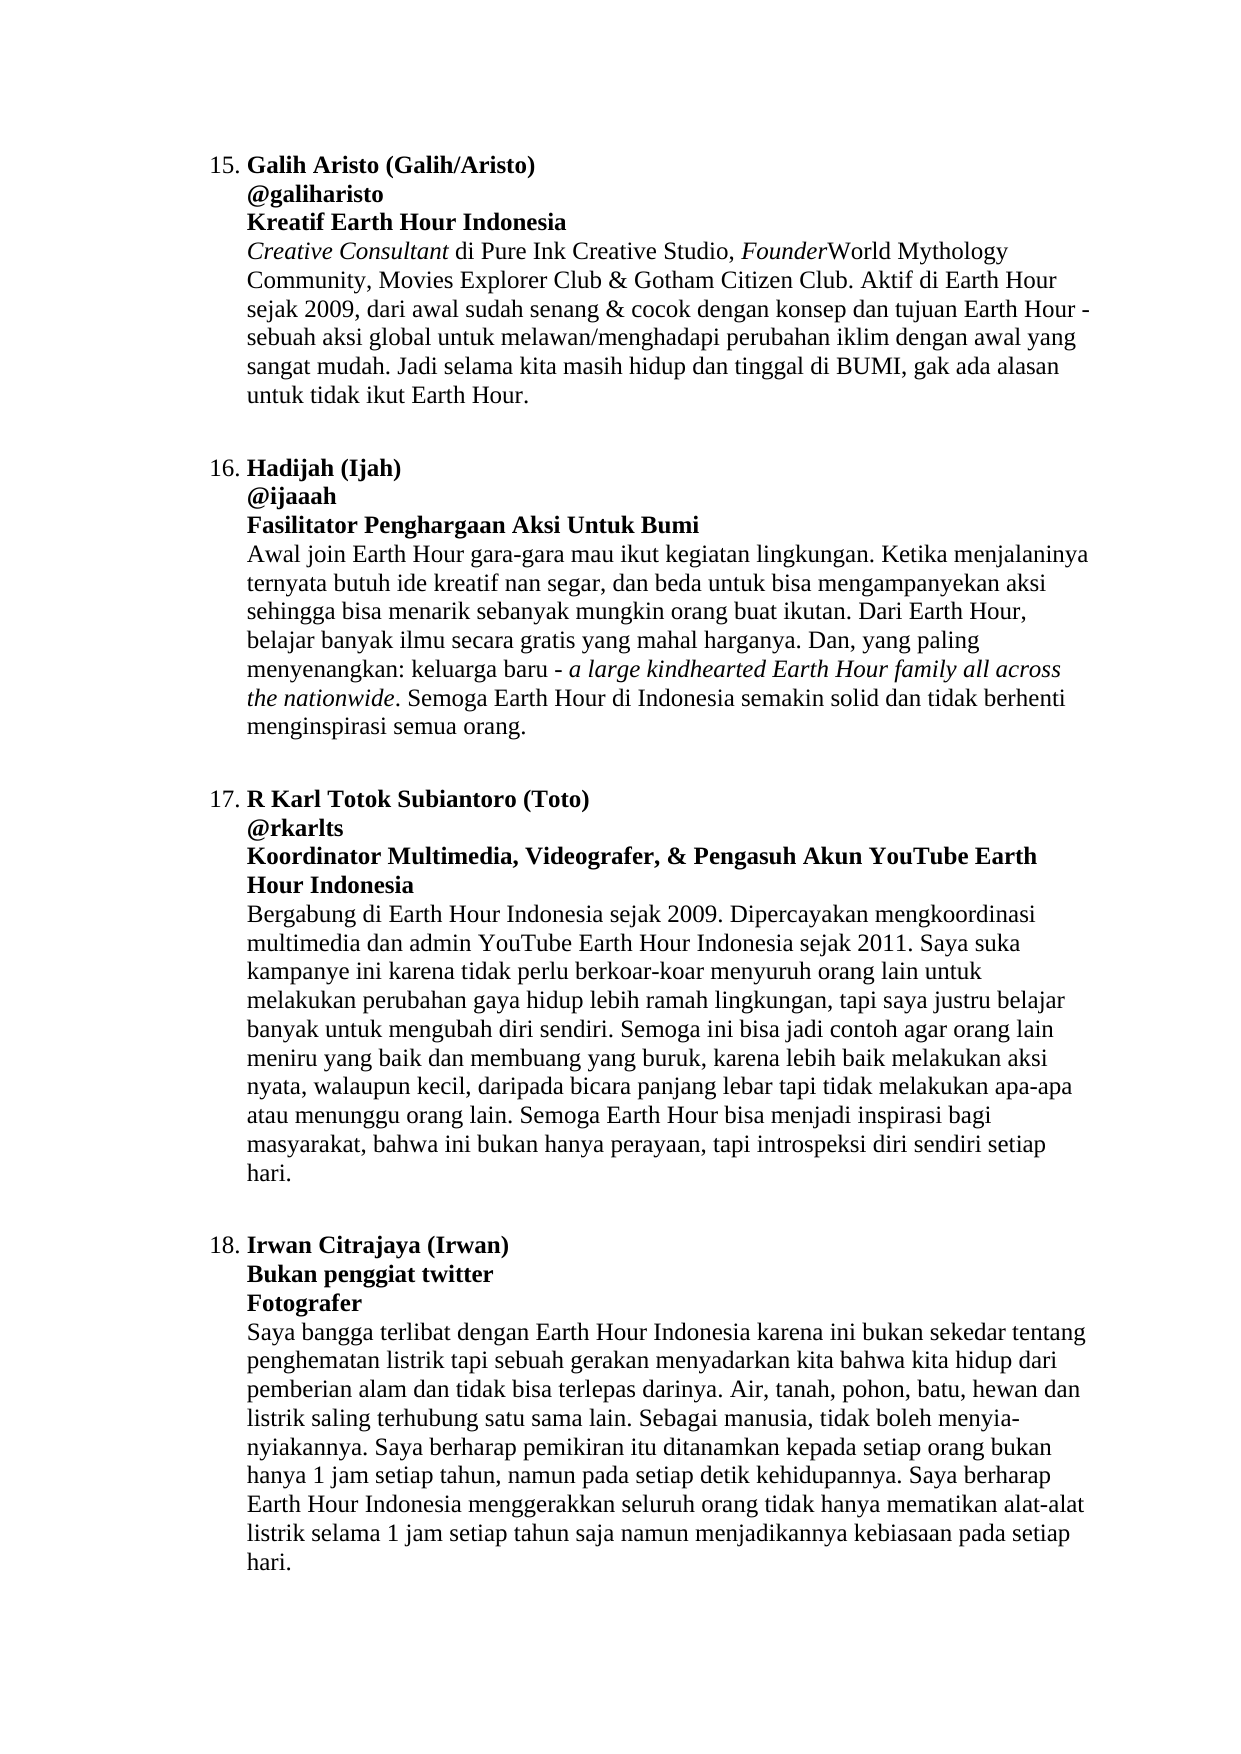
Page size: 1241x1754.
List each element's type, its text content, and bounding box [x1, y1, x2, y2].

subtitle Galih Aristo (Galih/Aristo) @galiharisto Kreatif Earth Hour Indonesia Creative Consultant di Pure Ink Creative Studio, FounderWorld Mythology Community, Movies Explorer Club & Gotham Citizen Club. Aktif di Earth Hour sejak 2009, dari awal sudah senang & cocok dengan konsep dan tujuan Earth Hour - sebuah aksi global untuk melawan/menghadapi perubahan iklim dengan awal yang sangat mudah. Jadi selama kita masih hidup dan tinggal di BUMI, gak ada alasan untuk tidak ikut Earth Hour. [209, 150, 1090, 448]
subtitle Hadijah (Ijah) @ijaaah Fasilitator Penghargaan Aksi Untuk Bumi Awal join Earth Hour gara-gara mau ikut kegiatan lingkungan. Ketika menjalaninya ternyata butuh ide kreatif nan segar, dan beda untuk bisa mengampanyekan aksi sehingga bisa menarik sebanyak mungkin orang buat ikutan. Dari Earth Hour, belajar banyak ilmu secara gratis yang mahal harganya. Dan, yang paling menyenangkan: keluarga baru - a large kindhearted Earth Hour family all across the nationwide. Semoga Earth Hour di Indonesia semakin solid dan tidak berhenti menginspirasi semua orang. [209, 453, 1090, 780]
subtitle R Karl Totok Subiantoro (Toto) @rkarlts Koordinator Multimedia, Videografer, & Pengasuh Akun YouTube Earth Hour Indonesia Bergabung di Earth Hour Indonesia sejak 2009. Dipercayakan mengkoordinasi multimedia dan admin YouTube Earth Hour Indonesia sejak 2011. Saya suka kampanye ini karena tidak perlu berkoar-koar menyuruh orang lain untuk melakukan perubahan gaya hidup lebih ramah lingkungan, tapi saya justru belajar banyak untuk mengubah diri sendiri. Semoga ini bisa jadi contoh agar orang lain meniru yang baik dan membuang yang buruk, karena lebih baik melakukan aksi nyata, walaupun kecil, daripada bicara panjang lebar tapi tidak melakukan apa-apa atau menunggu orang lain. Semoga Earth Hour bisa menjadi inspirasi bagi masyarakat, bahwa ini bukan hanya perayaan, tapi introspeksi diri sendiri setiap hari. [209, 784, 1090, 1226]
subtitle Irwan Citrajaya (Irwan) Bukan penggiat twitter Fotografer Saya bangga terlibat dengan Earth Hour Indonesia karena ini bukan sekedar tentang penghematan listrik tapi sebuah gerakan menyadarkan kita bahwa kita hidup dari pemberian alam dan tidak bisa terlepas darinya. Air, tanah, pohon, batu, hewan dan listrik saling terhubung satu sama lain. Sebagai manusia, tidak boleh menyia-nyiakannya. Saya berharap pemikiran itu ditanamkan kepada setiap orang bukan hanya 1 jam setiap tahun, namun pada setiap detik kehidupannya. Saya berharap Earth Hour Indonesia menggerakkan seluruh orang tidak hanya mematikan alat-alat listrik selama 1 jam setiap tahun saja namun menjadikannya kebiasaan pada setiap hari. [209, 1230, 1090, 1575]
